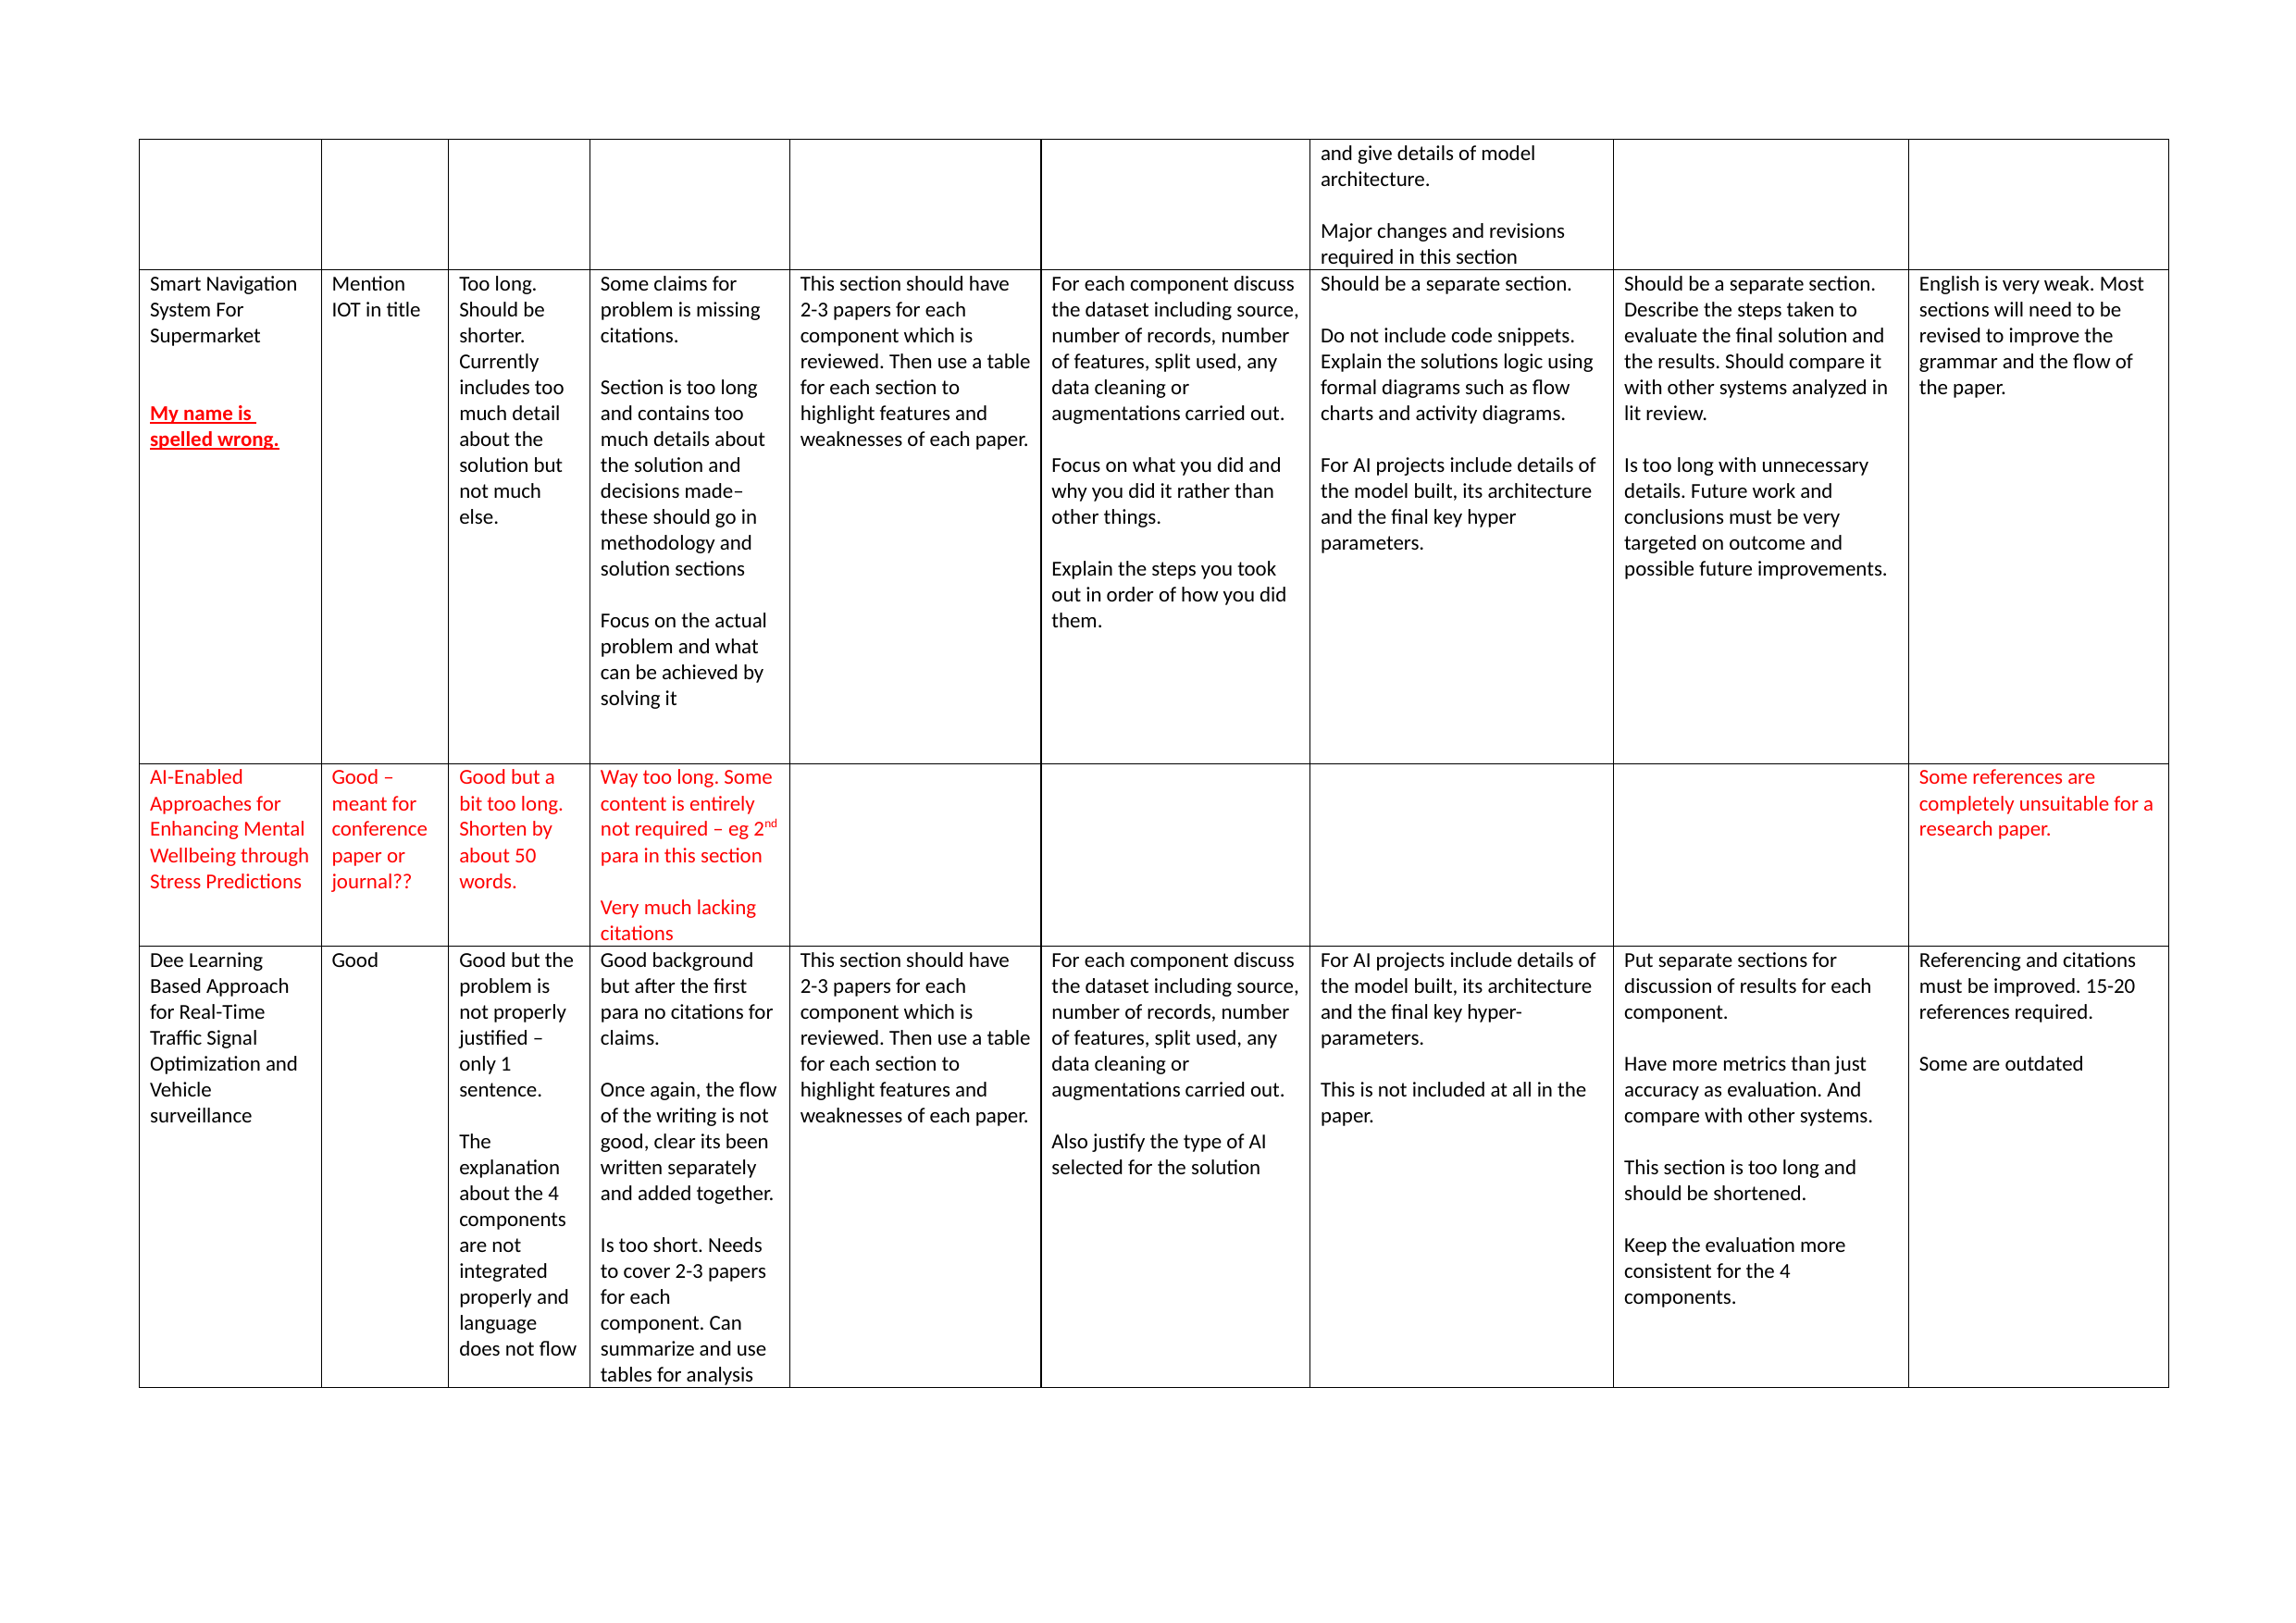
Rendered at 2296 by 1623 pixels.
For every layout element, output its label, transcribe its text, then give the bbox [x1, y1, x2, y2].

table_cell Referencing and citations must be improved. 15-20 references required. Some are outdated [1909, 947, 2168, 1387]
table_cell Smart Navigation System For Supermarket My name is spelled wrong. [140, 270, 321, 762]
table_cell Good [322, 947, 448, 1387]
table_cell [590, 140, 789, 269]
table_cell For AI projects include details of the model built, its architecture and the final key hyper-parameters. This is not included at all in the paper. [1310, 947, 1613, 1387]
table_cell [140, 140, 321, 269]
table_cell Mention IOT in title [322, 270, 448, 762]
table_cell Some references are completely unsuitable for a research paper. [1909, 764, 2168, 946]
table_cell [322, 140, 448, 269]
table_cell [1310, 764, 1613, 946]
table_cell [790, 764, 1040, 946]
table_cell Some claims for problem is missing citations. Section is too long and contains too much details about the solution and decisions made– these should go in methodology and solution sections Focus on the actual problem and what can be achieved by solving it [590, 270, 789, 762]
table_cell Dee Learning Based Approach for Real-Time Traffic Signal Optimization and Vehicle surveillance [140, 947, 321, 1387]
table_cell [1909, 140, 2168, 269]
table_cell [790, 140, 1040, 269]
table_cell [1614, 140, 1908, 269]
table_cell Way too long. Some content is entirely not required – eg 2nd para in this section Very much lacking citations [590, 764, 789, 946]
table_cell Good but the problem is not properly justified – only 1 sentence. The explanation about the 4 components are not integrated properly and language does not flow [449, 947, 590, 1387]
table_cell Good background but after the first para no citations for claims. Once again, the flow of the writing is not good, clear its been written separately and added together. Is too short. Needs to cover 2-3 papers for each component. Can summarize and use tables for analysis [590, 947, 789, 1387]
table_cell This section should have 2-3 papers for each component which is reviewed. Then use a table for each section to highlight features and weaknesses of each paper. [790, 947, 1040, 1387]
table_cell Should be a separate section. Do not include code snippets. Explain the solutions logic using formal diagrams such as flow charts and activity diagrams. For AI projects include details of the model built, its architecture and the final key hyper parameters. [1310, 270, 1613, 762]
table_cell Good – meant for conference paper or journal?? [322, 764, 448, 946]
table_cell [449, 140, 590, 269]
table_cell For each component discuss the dataset including source, number of records, number of features, split used, any data cleaning or augmentations carried out. Focus on what you did and why you did it rather than other things. Explain the steps you took out in order of how you did them. [1042, 270, 1309, 762]
table_cell AI-Enabled Approaches for Enhancing Mental Wellbeing through Stress Predictions [140, 764, 321, 946]
table_cell Should be a separate section. Describe the steps taken to evaluate the final solution and the results. Should compare it with other systems analyzed in lit review. Is too long with unnecessary details. Future work and conclusions must be very targeted on outcome and possible future improvements. [1614, 270, 1908, 762]
table_cell English is very weak. Most sections will need to be revised to improve the grammar and the flow of the paper. [1909, 270, 2168, 762]
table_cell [1310, 140, 1613, 269]
table_cell This section should have 2-3 papers for each component which is reviewed. Then use a table for each section to highlight features and weaknesses of each paper. [790, 270, 1040, 762]
table_cell [1042, 764, 1309, 946]
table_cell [1042, 140, 1309, 269]
table_cell For each component discuss the dataset including source, number of records, number of features, split used, any data cleaning or augmentations carried out. Also justify the type of AI selected for the solution [1042, 947, 1309, 1387]
table_cell Good but a bit too long. Shorten by about 50 words. [449, 764, 590, 946]
table_cell [1614, 764, 1908, 946]
table_cell Too long. Should be shorter. Currently includes too much detail about the solution but not much else. [449, 270, 590, 762]
table_cell Put separate sections for discussion of results for each component. Have more metrics than just accuracy as evaluation. And compare with other systems. This section is too long and should be shortened. Keep the evaluation more consistent for the 4 components. [1614, 947, 1908, 1387]
